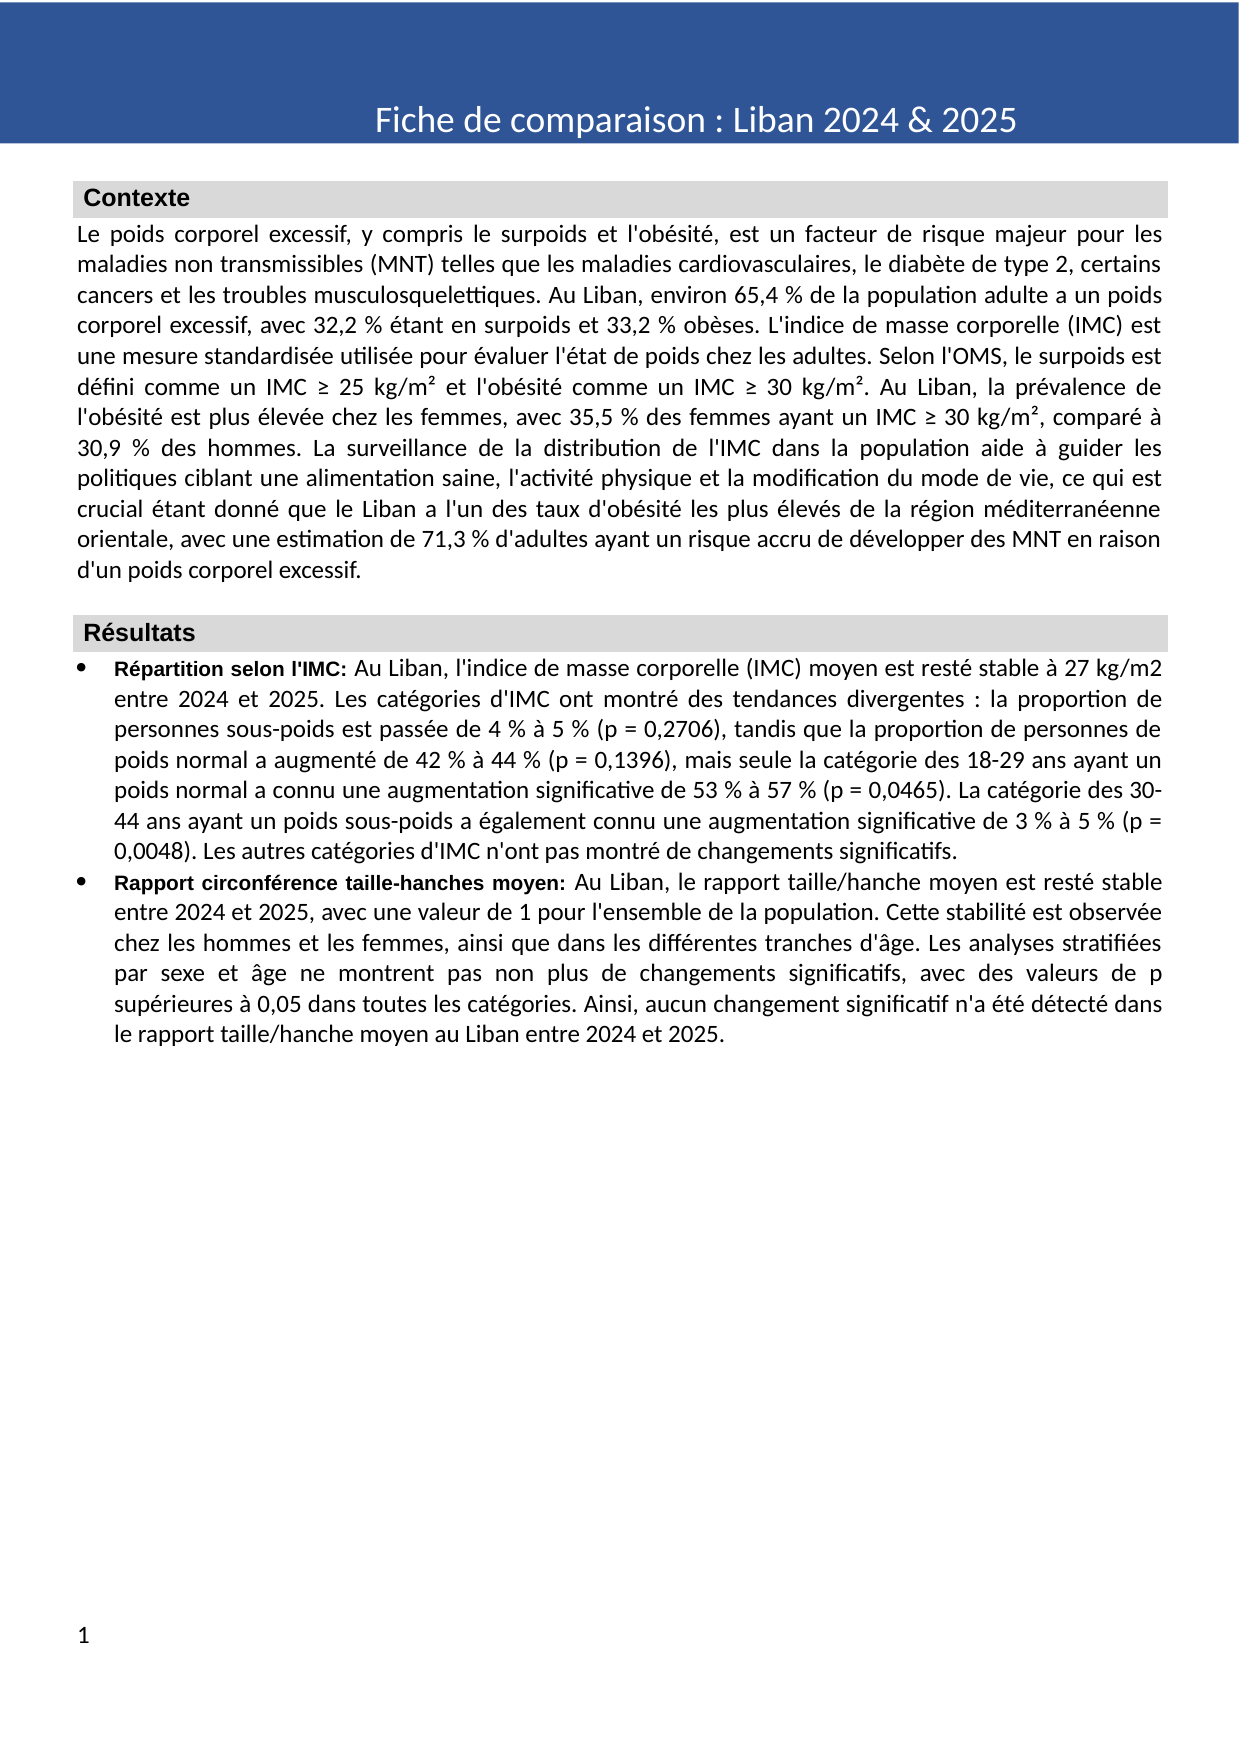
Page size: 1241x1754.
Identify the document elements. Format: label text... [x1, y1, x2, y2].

text Répartition selon l'IMC: Au Liban, l'indice de masse corporelle (IMC) moyen est resté stable à 27 kg/m2 entre 2024 et 2025. Les catégories d'IMC ont montré des tendances divergentes : la proportion de personnes sous-poids est passée de 4 % à 5 % (p = 0,2706), tandis que la proportion de personnes de poids normal a augmenté de 42 % à 44 % (p = 0,1396), mais seule la catégorie des 18-29 ans ayant un poids normal a connu une augmentation significative de 53 % à 57 % (p = 0,0465). La catégorie des 30-44 ans ayant un poids sous-poids a également connu une augmentation significative de 3 % à 5 % (p = 0,0048). Les autres catégories d'IMC n'ont pas montré de changements significatifs. [77, 652, 1163, 866]
table_header Résultats [73, 615, 1168, 652]
text Le poids corporel excessif, y compris le surpoids et l'obésité, est un facteur de risque majeur pour les maladies non transmissibles (MNT) telles que les maladies cardiovasculaires, le diabète de type 2, certains cancers et les troubles musculosquelettiques. Au Liban, environ 65,4 % de la population adulte a un poids corporel excessif, avec 32,2 % étant en surpoids et 33,2 % obèses. L'indice de masse corporelle (IMC) est une mesure standardisée utilisée pour évaluer l'état de poids chez les adultes. Selon l'OMS, le surpoids est défini comme un IMC ≥ 25 kg/m² et l'obésité comme un IMC ≥ 30 kg/m². Au Liban, la prévalence de l'obésité est plus élevée chez les femmes, avec 35,5 % des femmes ayant un IMC ≥ 30 kg/m², comparé à 30,9 % des hommes. La surveillance de la distribution de l'IMC dans la population aide à guider les politiques ciblant une alimentation saine, l'activité physique et la modification du mode de vie, ce qui est crucial étant donné que le Liban a l'un des taux d'obésité les plus élevés de la région méditerranéenne orientale, avec une estimation de 71,3 % d'adultes ayant un risque accru de développer des MNT en raison d'un poids corporel excessif. [77, 218, 1163, 584]
text Rapport circonférence taille-hanches moyen: Au Liban, le rapport taille/hanche moyen est resté stable entre 2024 et 2025, avec une valeur de 1 pour l'ensemble de la population. Cette stabilité est observée chez les hommes et les femmes, ainsi que dans les différentes tranches d'âge. Les analyses stratifiées par sexe et âge ne montrent pas non plus de changements significatifs, avec des valeurs de p supérieures à 0,05 dans toutes les catégories. Ainsi, aucun changement significatif n'a été détecté dans le rapport taille/hanche moyen au Liban entre 2024 et 2025. [77, 866, 1163, 1049]
table_header Contexte [73, 181, 1168, 218]
